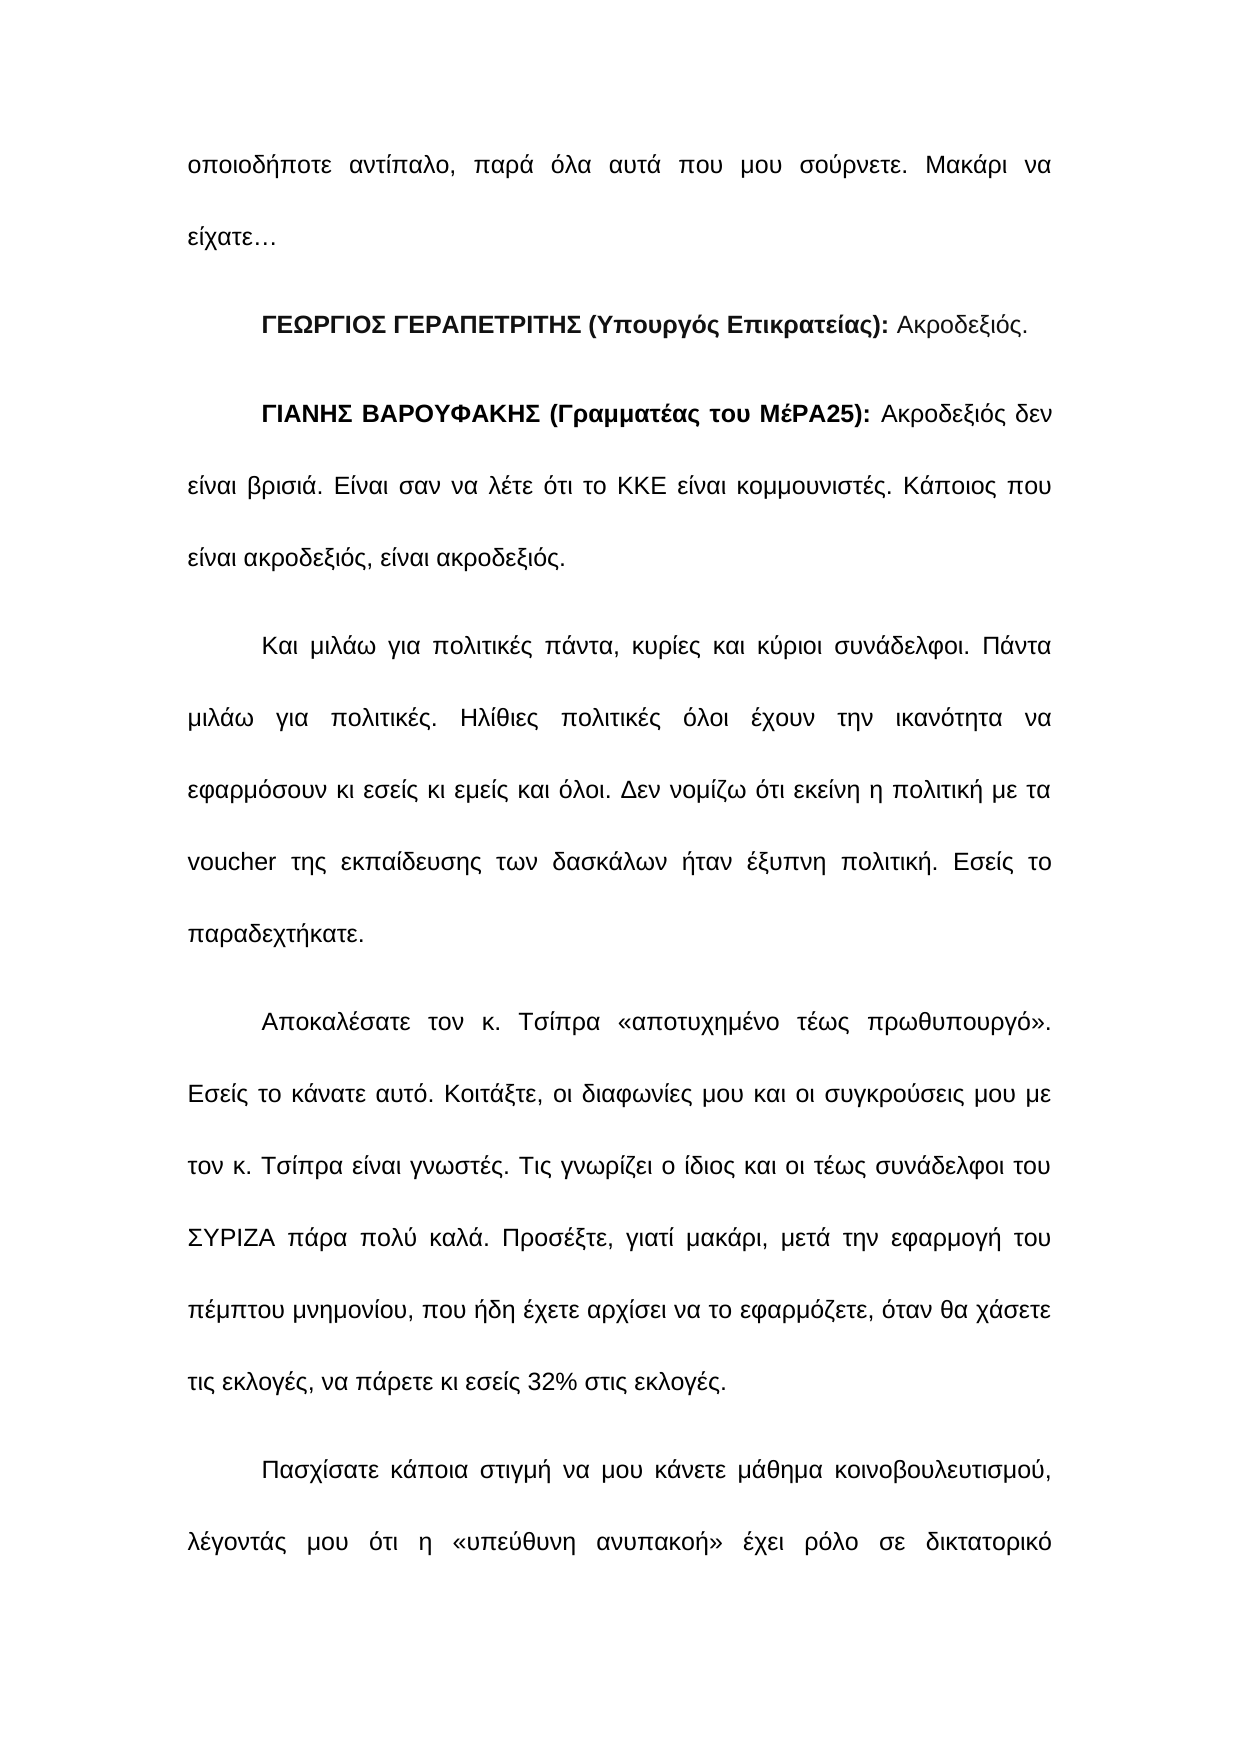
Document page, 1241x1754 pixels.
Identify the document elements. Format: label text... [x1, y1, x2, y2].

text ΓΙΑΝΗΣ ΒΑΡΟΥΦΑΚΗΣ (Γραμματέας του ΜέΡΑ25): Ακροδεξιός δεν είναι βρισιά. Είναι σαν να λέτε ότι το ΚΚΕ είναι κομμουνιστές. Κάποιος που είναι ακροδεξιός, είναι ακροδεξιός. [187, 399, 1053, 571]
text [187, 1455, 1053, 1556]
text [187, 150, 1053, 251]
text ΓΕΩΡΓΙΟΣ ΓΕΡΑΠΕΤΡΙΤΗΣ (Υπουργός Επικρατείας): Ακροδεξιός. [187, 310, 1053, 339]
text Και μιλάω για πολιτικές πάντα, κυρίες και κύριοι συνάδελφοι. Πάντα μιλάω για πολιτικές. Ηλίθιες πολιτικές όλοι έχουν την ικανότητα να εφαρμόσουν κι εσείς κι εμείς και όλοι. Δεν νομίζω ότι εκείνη η πολιτική με τα voucher της εκπαίδευσης των δασκάλων ήταν έξυπνη πολιτική. Εσείς το παραδεχτήκατε. [187, 631, 1053, 947]
text Αποκαλέσατε τον κ. Τσίπρα «αποτυχημένο τέως πρωθυπουργό». Εσείς το κάνατε αυτό. Κοιτάξτε, οι διαφωνίες μου και οι συγκρούσεις μου με τον κ. Τσίπρα είναι γνωστές. Τις γνωρίζει ο ίδιος και οι τέως συνάδελφοι του ΣΥΡΙΖΑ πάρα πολύ καλά. Προσέξτε, γιατί μακάρι, μετά την εφαρμογή του πέμπτου μνημονίου, που ήδη έχετε αρχίσει να το εφαρμόζετε, όταν θα χάσετε τις εκλογές, να πάρετε κι εσείς 32% στις εκλογές. [187, 1007, 1053, 1395]
